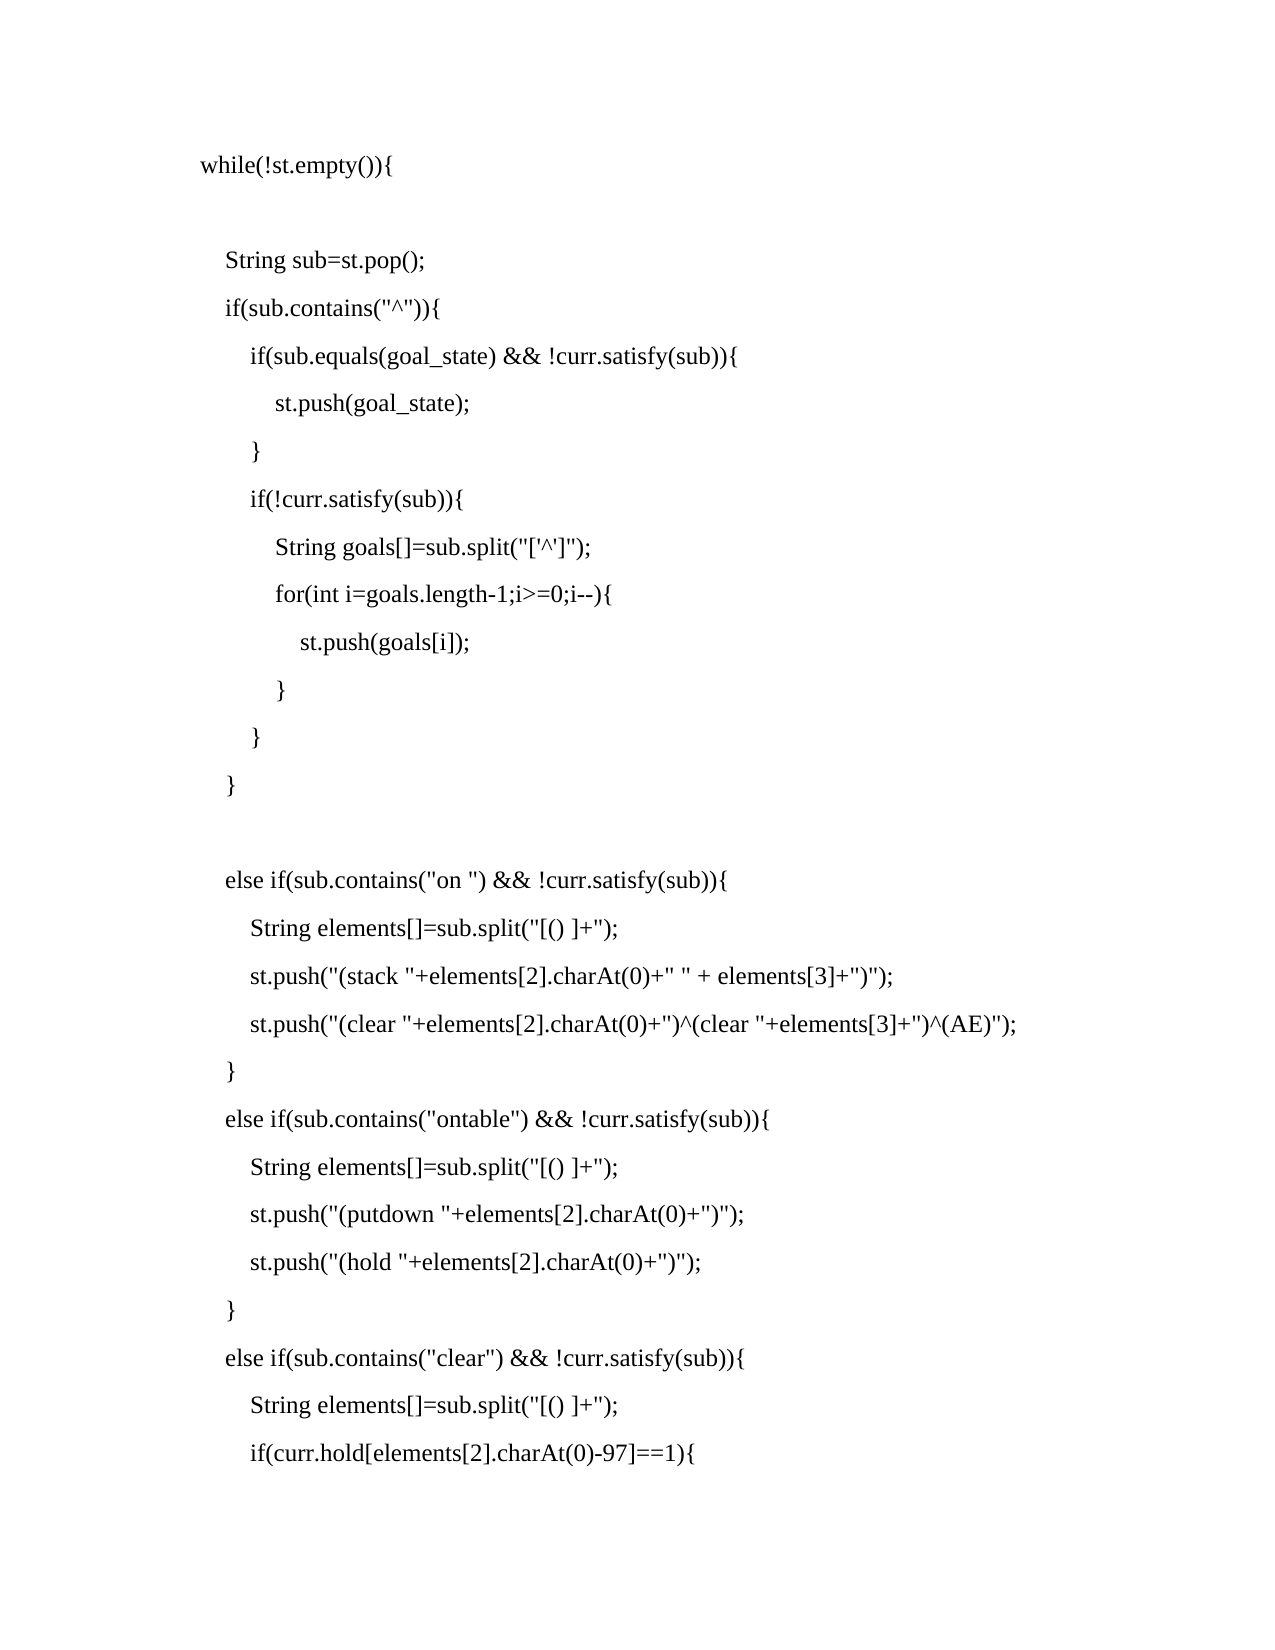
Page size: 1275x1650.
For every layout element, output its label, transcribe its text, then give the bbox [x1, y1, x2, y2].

text for(int i=goals.length-1;i>=0;i--){ [150, 579, 1125, 608]
text st.push("(stack "+elements[2].charAt(0)+" " + elements[3]+")"); [150, 961, 1125, 990]
text if(curr.hold[elements[2].charAt(0)-97]==1){ [150, 1438, 1125, 1467]
text String goals[]=sub.split("['^']"); [150, 532, 1125, 560]
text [150, 1247, 1125, 1276]
text } [150, 436, 1125, 465]
text if(sub.contains("^")){ [150, 293, 1125, 322]
text } [150, 722, 1125, 751]
text if(!curr.satisfy(sub)){ [150, 484, 1125, 513]
text st.push("(clear "+elements[2].charAt(0)+")^(clear "+elements[3]+")^(AE)"); [150, 1009, 1125, 1037]
text if(sub.equals(goal_state) && !curr.satisfy(sub)){ [150, 341, 1125, 369]
text st.push(goals[i]); [150, 627, 1125, 656]
text } [150, 675, 1125, 703]
text String elements[]=sub.split("[() ]+"); [150, 1152, 1125, 1181]
text st.push("(putdown "+elements[2].charAt(0)+")"); [150, 1199, 1125, 1228]
text st.push(goal_state); [150, 388, 1125, 417]
text } [150, 1295, 1125, 1324]
text else if(sub.contains("on ") && !curr.satisfy(sub)){ [150, 866, 1125, 894]
text else if(sub.contains("ontable") && !curr.satisfy(sub)){ [150, 1104, 1125, 1133]
text String elements[]=sub.split("[() ]+"); [150, 1390, 1125, 1419]
text while(!st.empty()){ [150, 150, 1125, 179]
text String sub=st.pop(); [150, 245, 1125, 274]
text } [150, 770, 1125, 799]
text } [150, 1056, 1125, 1085]
text String elements[]=sub.split("[() ]+"); [150, 913, 1125, 942]
text else if(sub.contains("clear") && !curr.satisfy(sub)){ [150, 1343, 1125, 1371]
